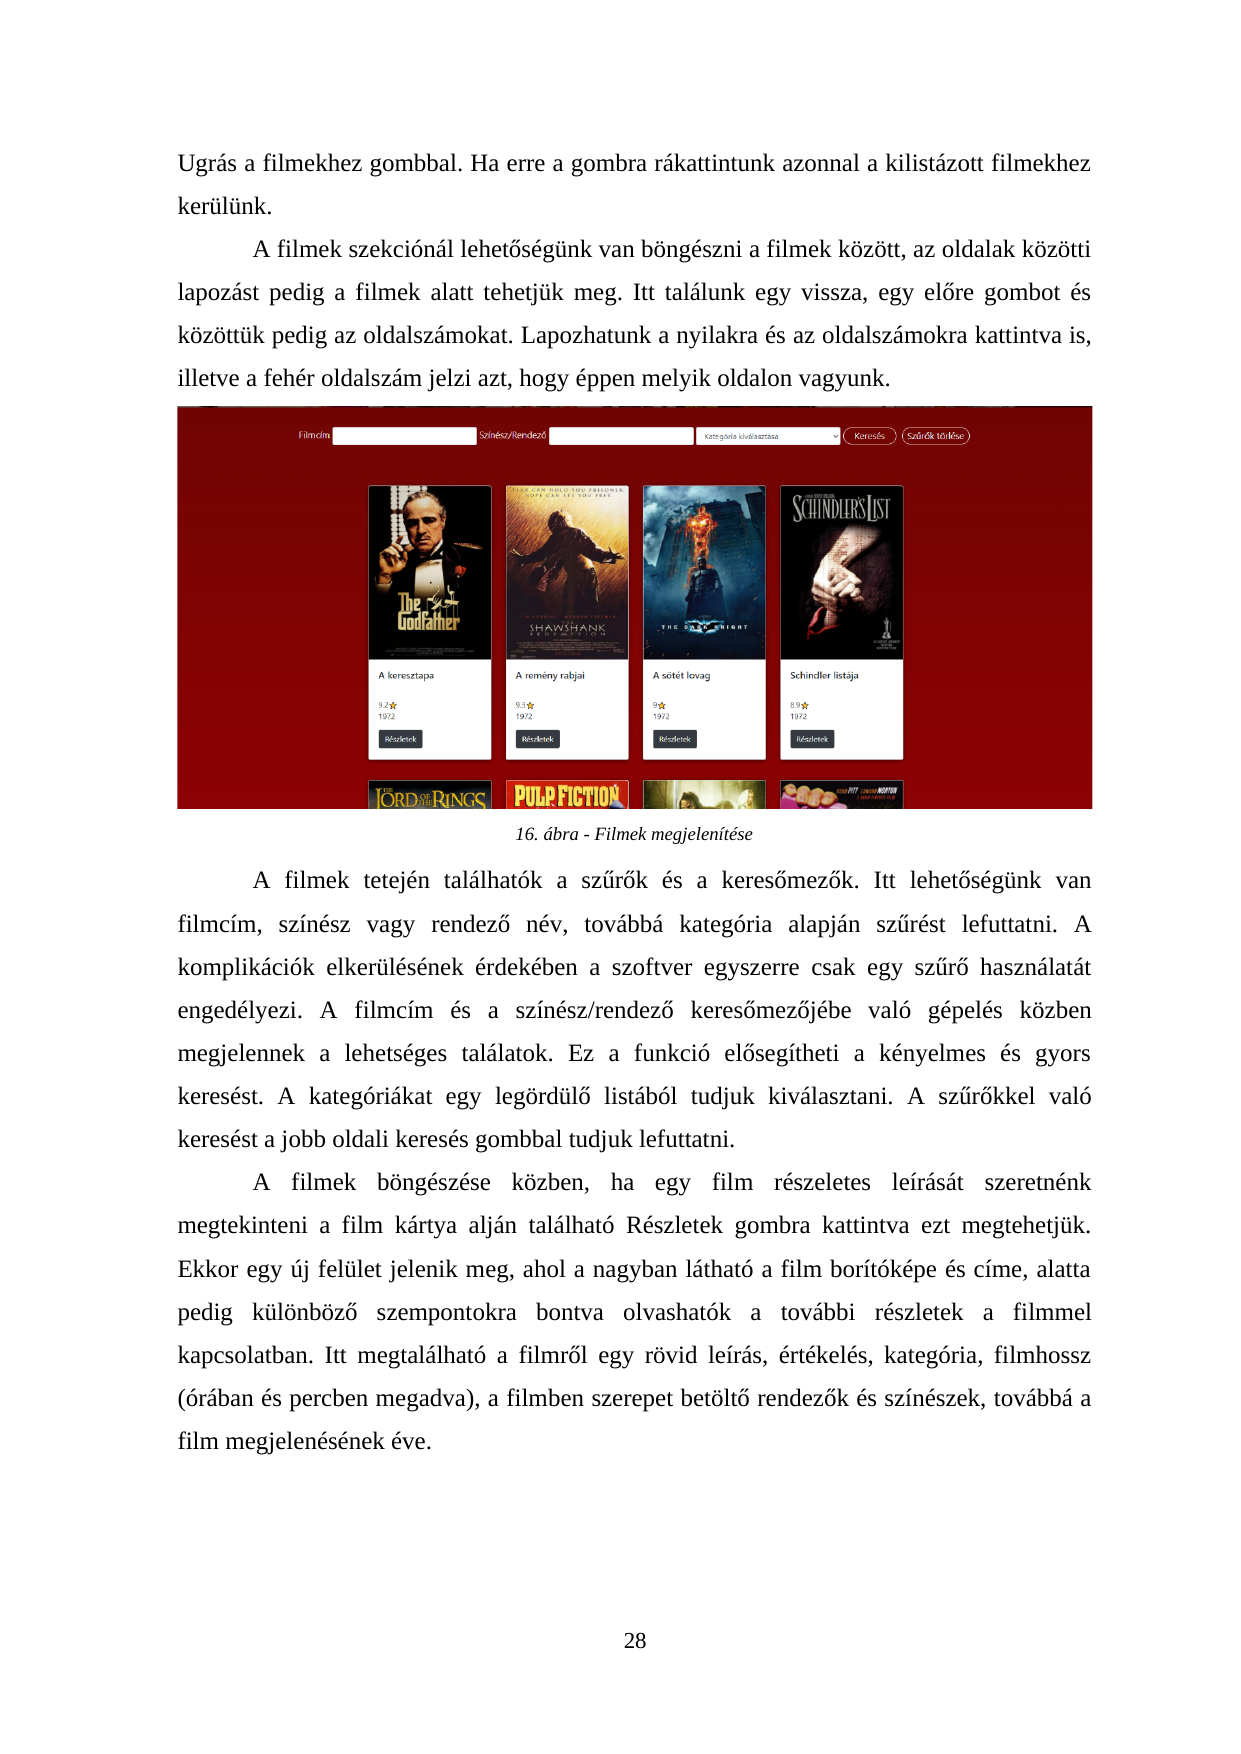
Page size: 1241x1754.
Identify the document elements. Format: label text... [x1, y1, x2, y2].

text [177, 148, 1092, 219]
text 16. ábra - Filmek megjelenítése [177, 823, 1092, 845]
text A filmek tetején találhatók a szűrők és a keresőmezők. Itt lehetőségünk van filmcím, színész vagy rendező név, továbbá kategória alapján szűrést lefuttatni. A komplikációk elkerülésének érdekében a szoftver egyszerre csak egy szűrő használatát engedélyezi. A filmcím és a színész/rendező keresőmezőjébe való gépelés közben megjelennek a lehetséges találatok. Ez a funkció elősegítheti a kényelmes és gyors keresést. A kategóriákat egy legördülő listából tudjuk kiválasztani. A szűrőkkel való keresést a jobb oldali keresés gombbal tudjuk lefuttatni. [177, 866, 1092, 1153]
text A filmek szekciónál lehetőségünk van böngészni a filmek között, az oldalak közötti lapozást pedig a filmek alatt tehetjük meg. Itt találunk egy vissza, egy előre gombot és közöttük pedig az oldalszámokat. Lapozhatunk a nyilakra és az oldalszámokra kattintva is, illetve a fehér oldalszám jelzi azt, hogy éppen melyik oldalon vagyunk. [177, 234, 1092, 392]
picture [177, 406, 1093, 809]
text A filmek böngészése közben, ha egy film részeletes leírását szeretnénk megtekinteni a film kártya alján található Részletek gombra kattintva ezt megtehetjük. Ekkor egy új felület jelenik meg, ahol a nagyban látható a film borítóképe és címe, alatta pedig különböző szempontokra bontva olvashatók a további részletek a filmmel kapcsolatban. Itt megtalálható a filmről egy rövid leírás, értékelés, kategória, filmhossz (órában és percben megadva), a filmben szerepet betöltő rendezők és színészek, továbbá a film megjelenésének éve. [177, 1167, 1092, 1455]
